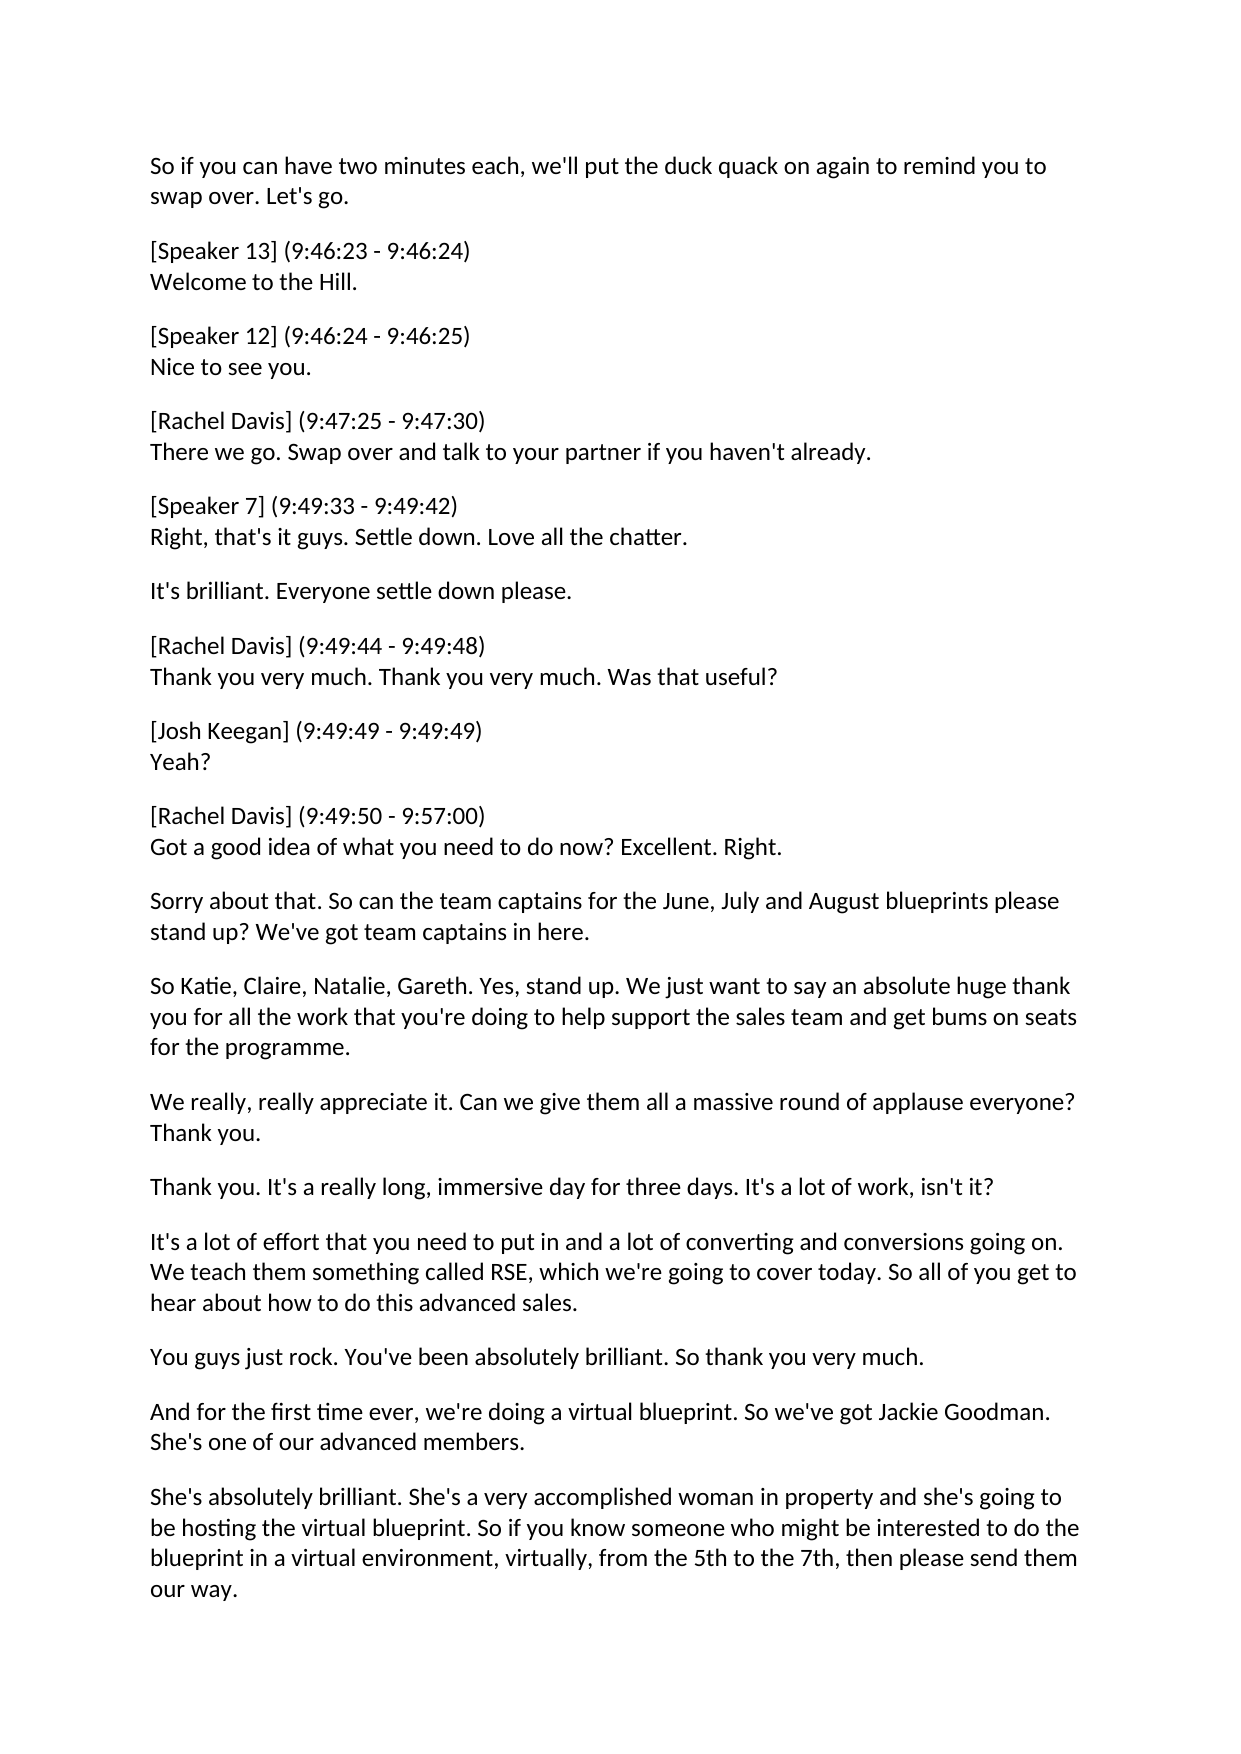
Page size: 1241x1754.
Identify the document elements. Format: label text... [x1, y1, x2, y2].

text Nice to see you. [150, 351, 1090, 381]
text You guys just rock. You've been absolutely brilliant. So thank you very much. [150, 1341, 1090, 1372]
text Yeah? [150, 746, 1090, 776]
text Right, that's it guys. Settle down. Love all the chatter. [150, 521, 1090, 551]
text [Josh Keegan] (9:49:49 - 9:49:49) [150, 715, 1090, 746]
text So Katie, Claire, Natalie, Gareth. Yes, stand up. We just want to say an absolute huge thank you for all the work that you're doing to help support the sales team and get bums on seats for the programme. [150, 971, 1090, 1062]
text It's brilliant. Everyone settle down please. [150, 576, 1090, 606]
text It's a lot of effort that you need to put in and a lot of converting and conversions going on. We teach them something called RSE, which we're going to cover today. So all of you get to hear about how to do this advanced sales. [150, 1226, 1090, 1317]
text Got a good idea of what you need to do now? Excellent. Right. [150, 831, 1090, 861]
text There we go. Swap over and talk to your partner if you haven't already. [150, 436, 1090, 466]
text [Rachel Davis] (9:49:50 - 9:57:00) [150, 800, 1090, 831]
text And for the first time ever, we're doing a virtual blueprint. So we've got Jackie Goodman. She's one of our advanced members. [150, 1396, 1090, 1457]
text We really, really appreciate it. Can we give them all a massive round of applause everyone? Thank you. [150, 1086, 1090, 1147]
text So if you can have two minutes each, we'll put the duck quack on again to remind you to swap over. Let's go. [150, 150, 1090, 211]
text [Rachel Davis] (9:49:44 - 9:49:48) [150, 630, 1090, 661]
text She's absolutely brilliant. She's a very accomplished woman in property and she's going to be hosting the virtual blueprint. So if you know someone who might be interested to do the blueprint in a virtual environment, virtually, from the 5th to the 7th, then please send them our way. [150, 1481, 1090, 1603]
text [Speaker 12] (9:46:24 - 9:46:25) [150, 320, 1090, 351]
text [Speaker 13] (9:46:23 - 9:46:24) [150, 235, 1090, 266]
text [Speaker 7] (9:49:33 - 9:49:42) [150, 490, 1090, 521]
text Sorry about that. So can the team captains for the June, July and August blueprints please stand up? We've got team captains in here. [150, 885, 1090, 946]
text [Rachel Davis] (9:47:25 - 9:47:30) [150, 405, 1090, 436]
text Thank you. It's a really long, immersive day for three days. It's a lot of work, isn't it? [150, 1171, 1090, 1202]
text Thank you very much. Thank you very much. Was that useful? [150, 661, 1090, 691]
text Welcome to the Hill. [150, 266, 1090, 296]
